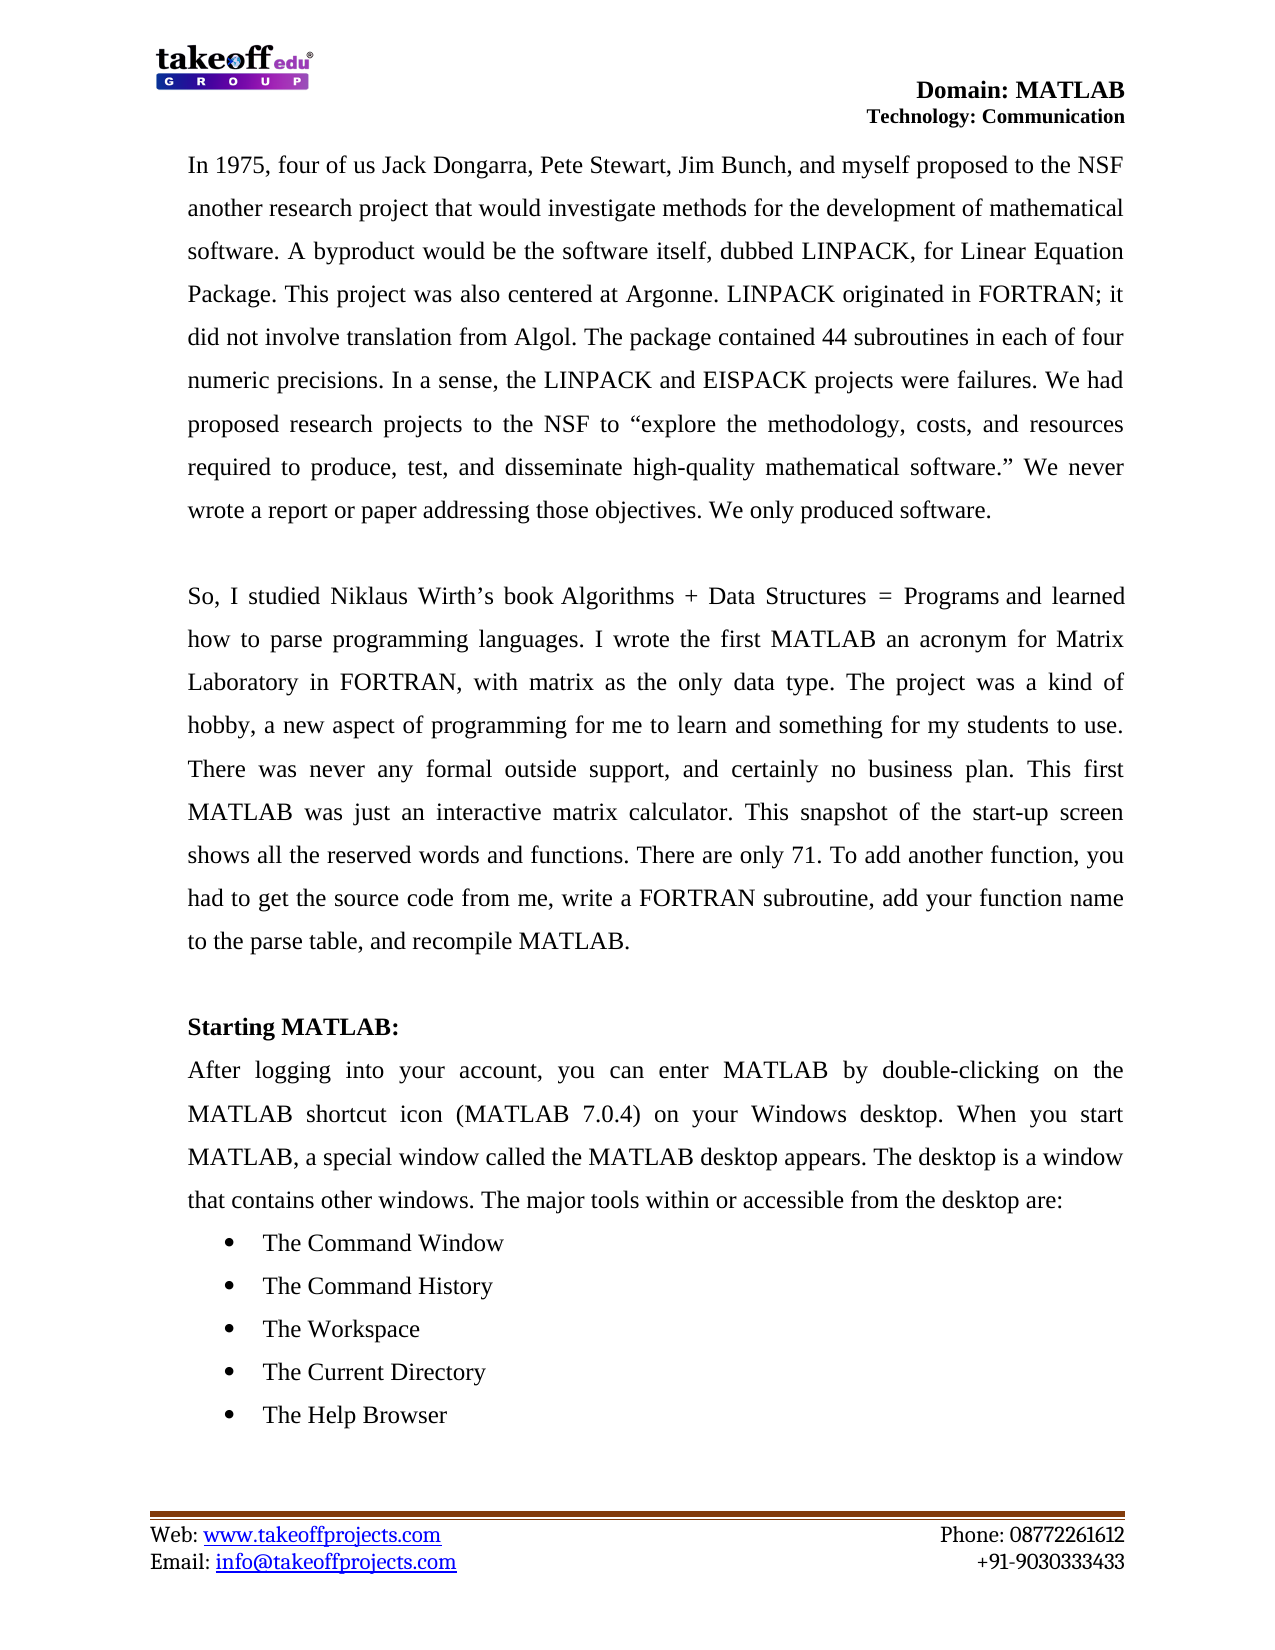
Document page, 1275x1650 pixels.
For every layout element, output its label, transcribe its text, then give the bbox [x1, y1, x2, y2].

list The Help Browser [225, 1401, 1125, 1429]
text Starting MATLAB: [187, 1012, 1125, 1041]
list The Current Directory [225, 1357, 1125, 1386]
text In 1975, four of us Jack Dongarra, Pete Stewart, Jim Bunch, and myself proposed to the NSF another research project that would investigate methods for the development of mathematical software. A byproduct would be the software itself, dubbed LINPACK, for Linear Equation Package. This project was also centered at Argonne. LINPACK originated in FORTRAN; it did not involve translation from Algol. The package contained 44 subroutines in each of four numeric precisions. In a sense, the LINPACK and EISPACK projects were failures. We had proposed research projects to the NSF to “explore the methodology, costs, and resources required to produce, test, and disseminate high-quality mathematical software.” We never wrote a report or paper addressing those objectives. We only produced software. [187, 150, 1125, 524]
list The Command Window [225, 1228, 1125, 1257]
text So, I studied Niklaus Wirth’s book Algorithms + Data Structures = Programs and learned how to parse programming languages. I wrote the first MATLAB an acronym for Matrix Laboratory in FORTRAN, with matrix as the only data type. The project was a kind of hobby, a new aspect of programming for me to learn and something for my students to use. There was never any formal outside support, and certainly no business plan. This first MATLAB was just an interactive matrix calculator. This snapshot of the start-up screen shows all the reserved words and functions. There are only 71. To add another function, you had to get the source code from me, write a FORTRAN subroutine, add your function name to the parse table, and recompile MATLAB. [187, 581, 1125, 955]
text After logging into your account, you can enter MATLAB by double-clicking on the MATLAB shortcut icon (MATLAB 7.0.4) on your Windows desktop. When you start MATLAB, a special window called the MATLAB desktop appears. The desktop is a window that contains other windows. The major tools within or accessible from the desktop are: [187, 1056, 1125, 1214]
list The Workspace [225, 1314, 1125, 1343]
list The Command History [225, 1271, 1125, 1300]
picture [154, 42, 315, 96]
